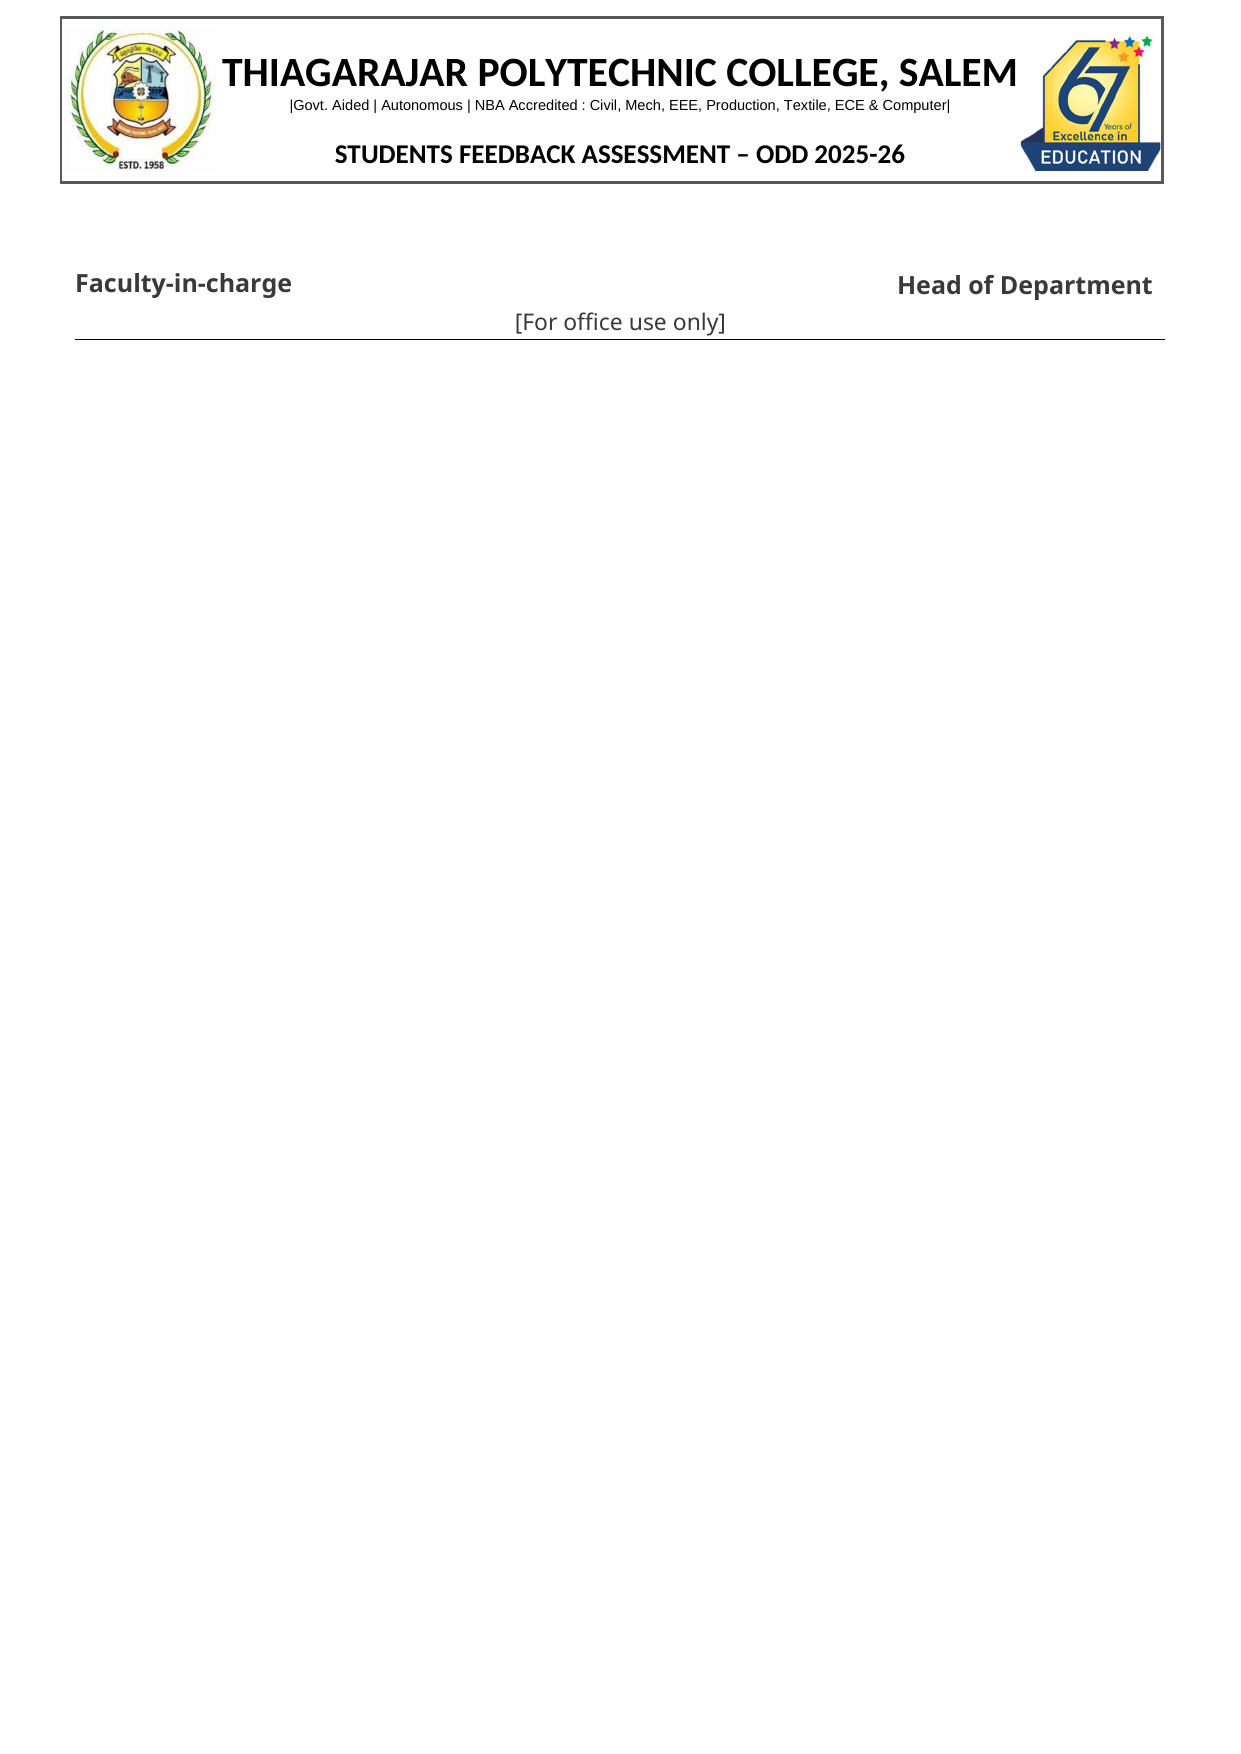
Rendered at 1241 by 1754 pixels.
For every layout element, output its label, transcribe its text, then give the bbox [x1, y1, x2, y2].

table_header Head of Department [583, 186, 1164, 306]
picture [1019, 35, 1161, 170]
table_header Faculty-in-charge [64, 186, 583, 306]
text [For office use only] [75, 306, 1165, 339]
picture [66, 27, 217, 173]
